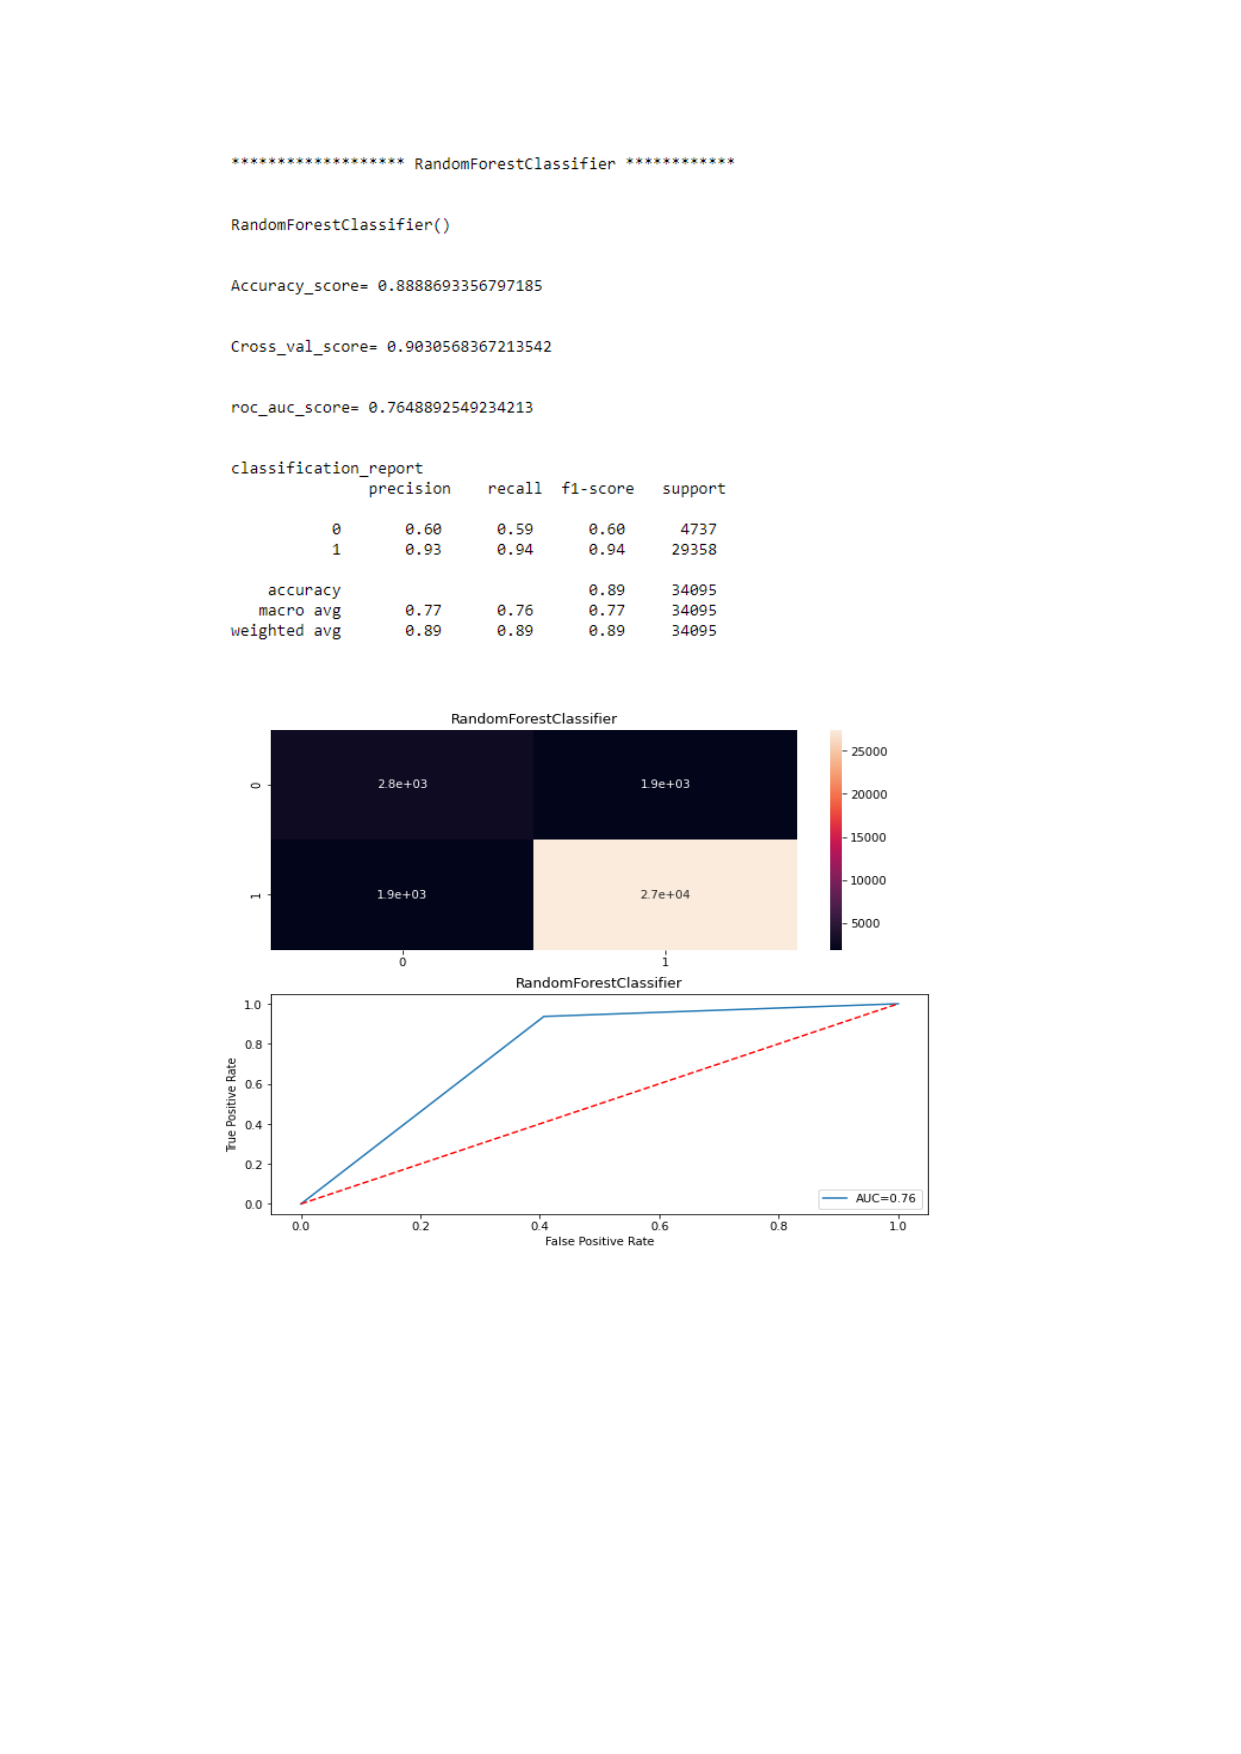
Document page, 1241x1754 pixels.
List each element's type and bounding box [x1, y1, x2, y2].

picture [225, 150, 735, 649]
picture [225, 700, 935, 1255]
